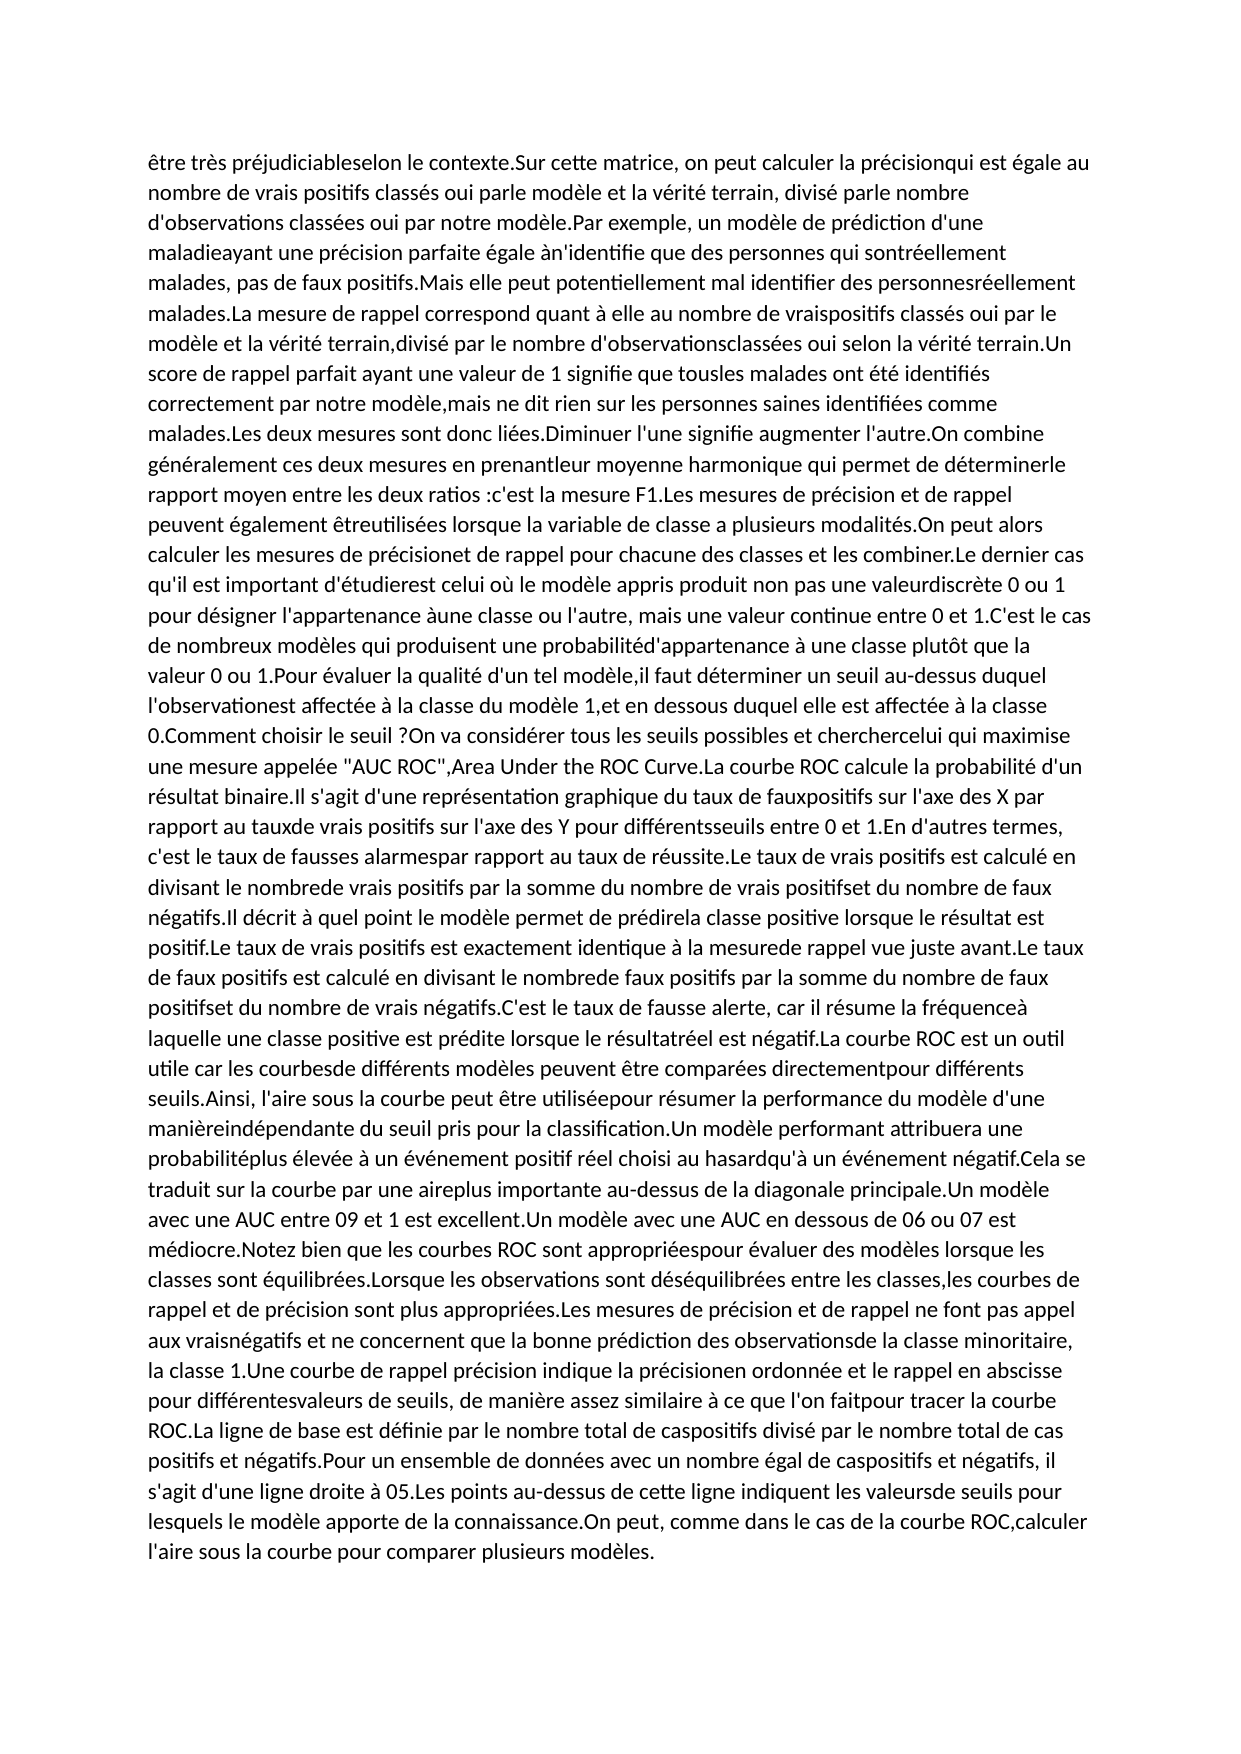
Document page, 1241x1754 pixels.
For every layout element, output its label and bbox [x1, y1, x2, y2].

text [148, 148, 1093, 1565]
